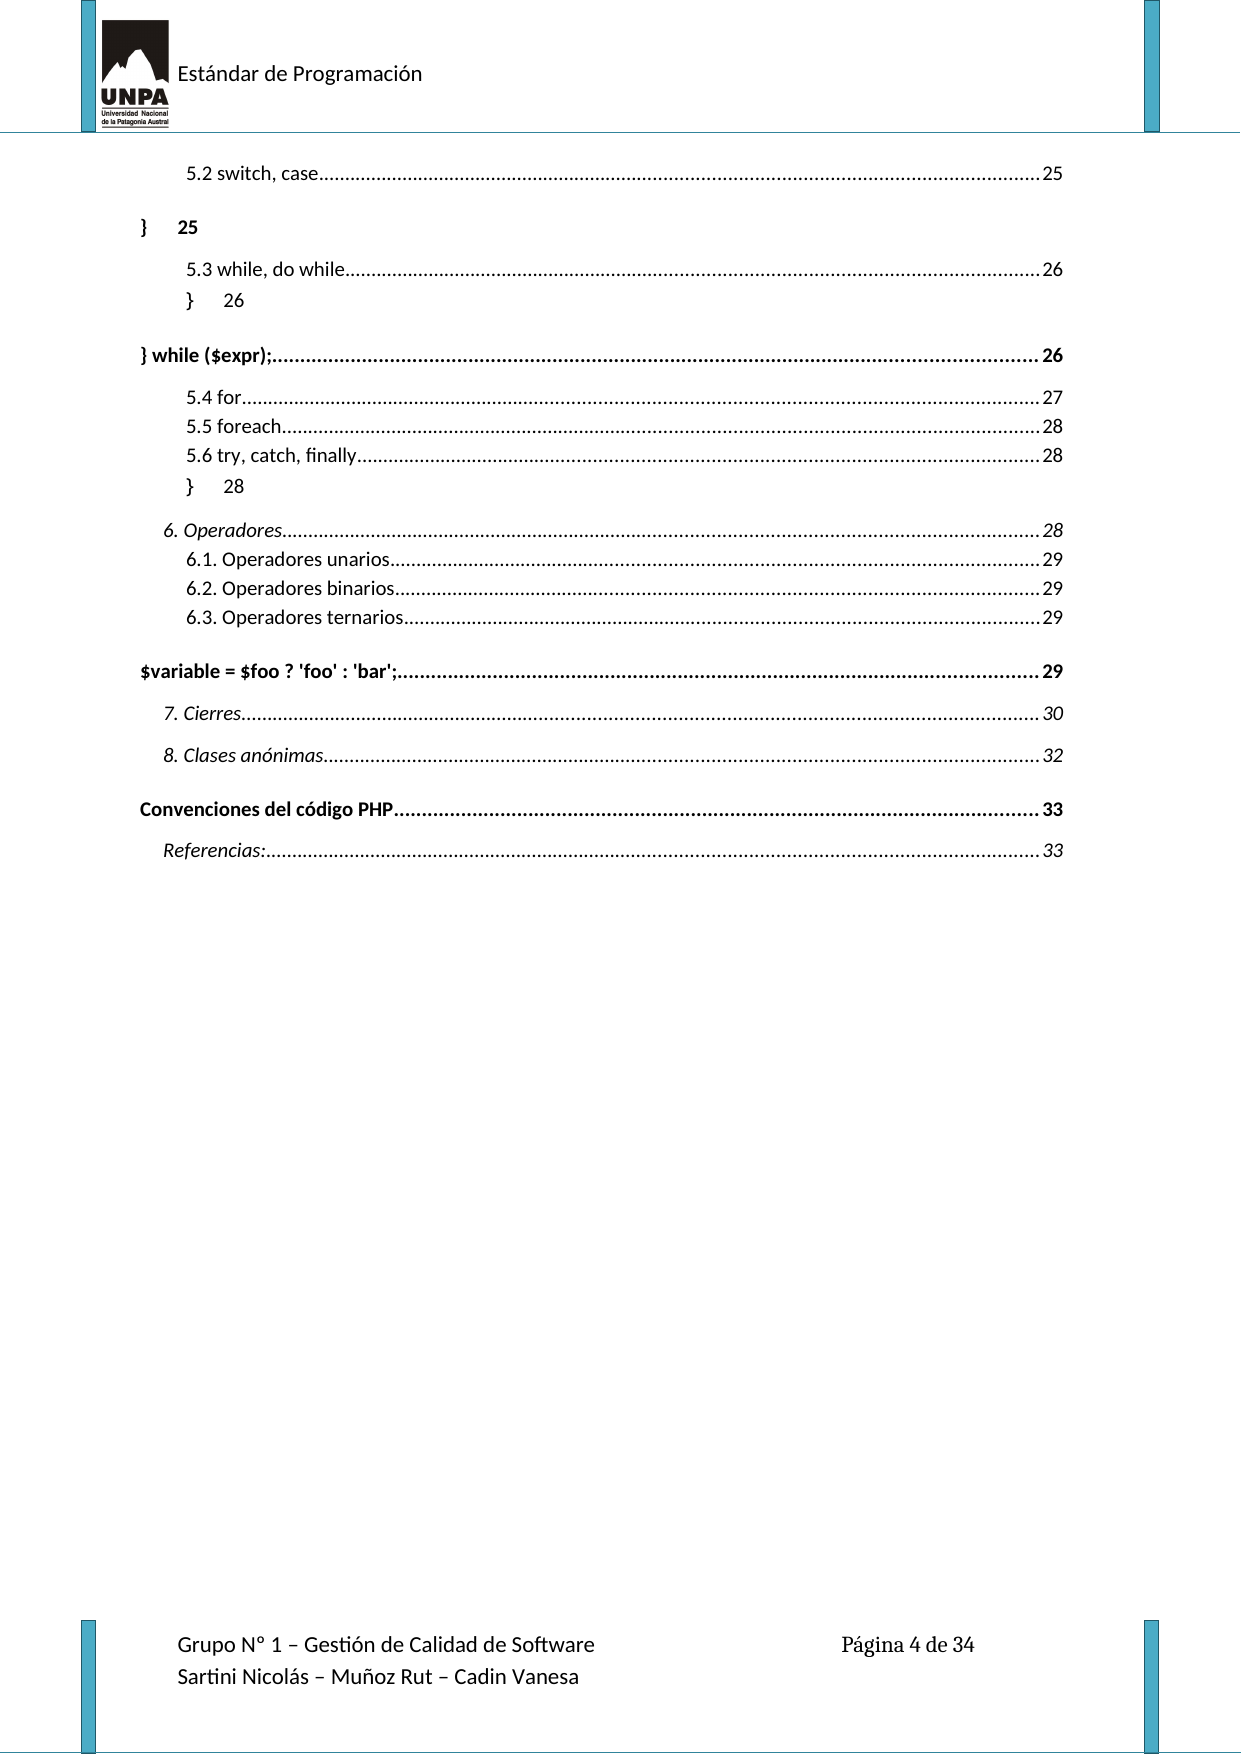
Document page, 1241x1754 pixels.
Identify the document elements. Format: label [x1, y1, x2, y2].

picture [100, 18, 170, 129]
